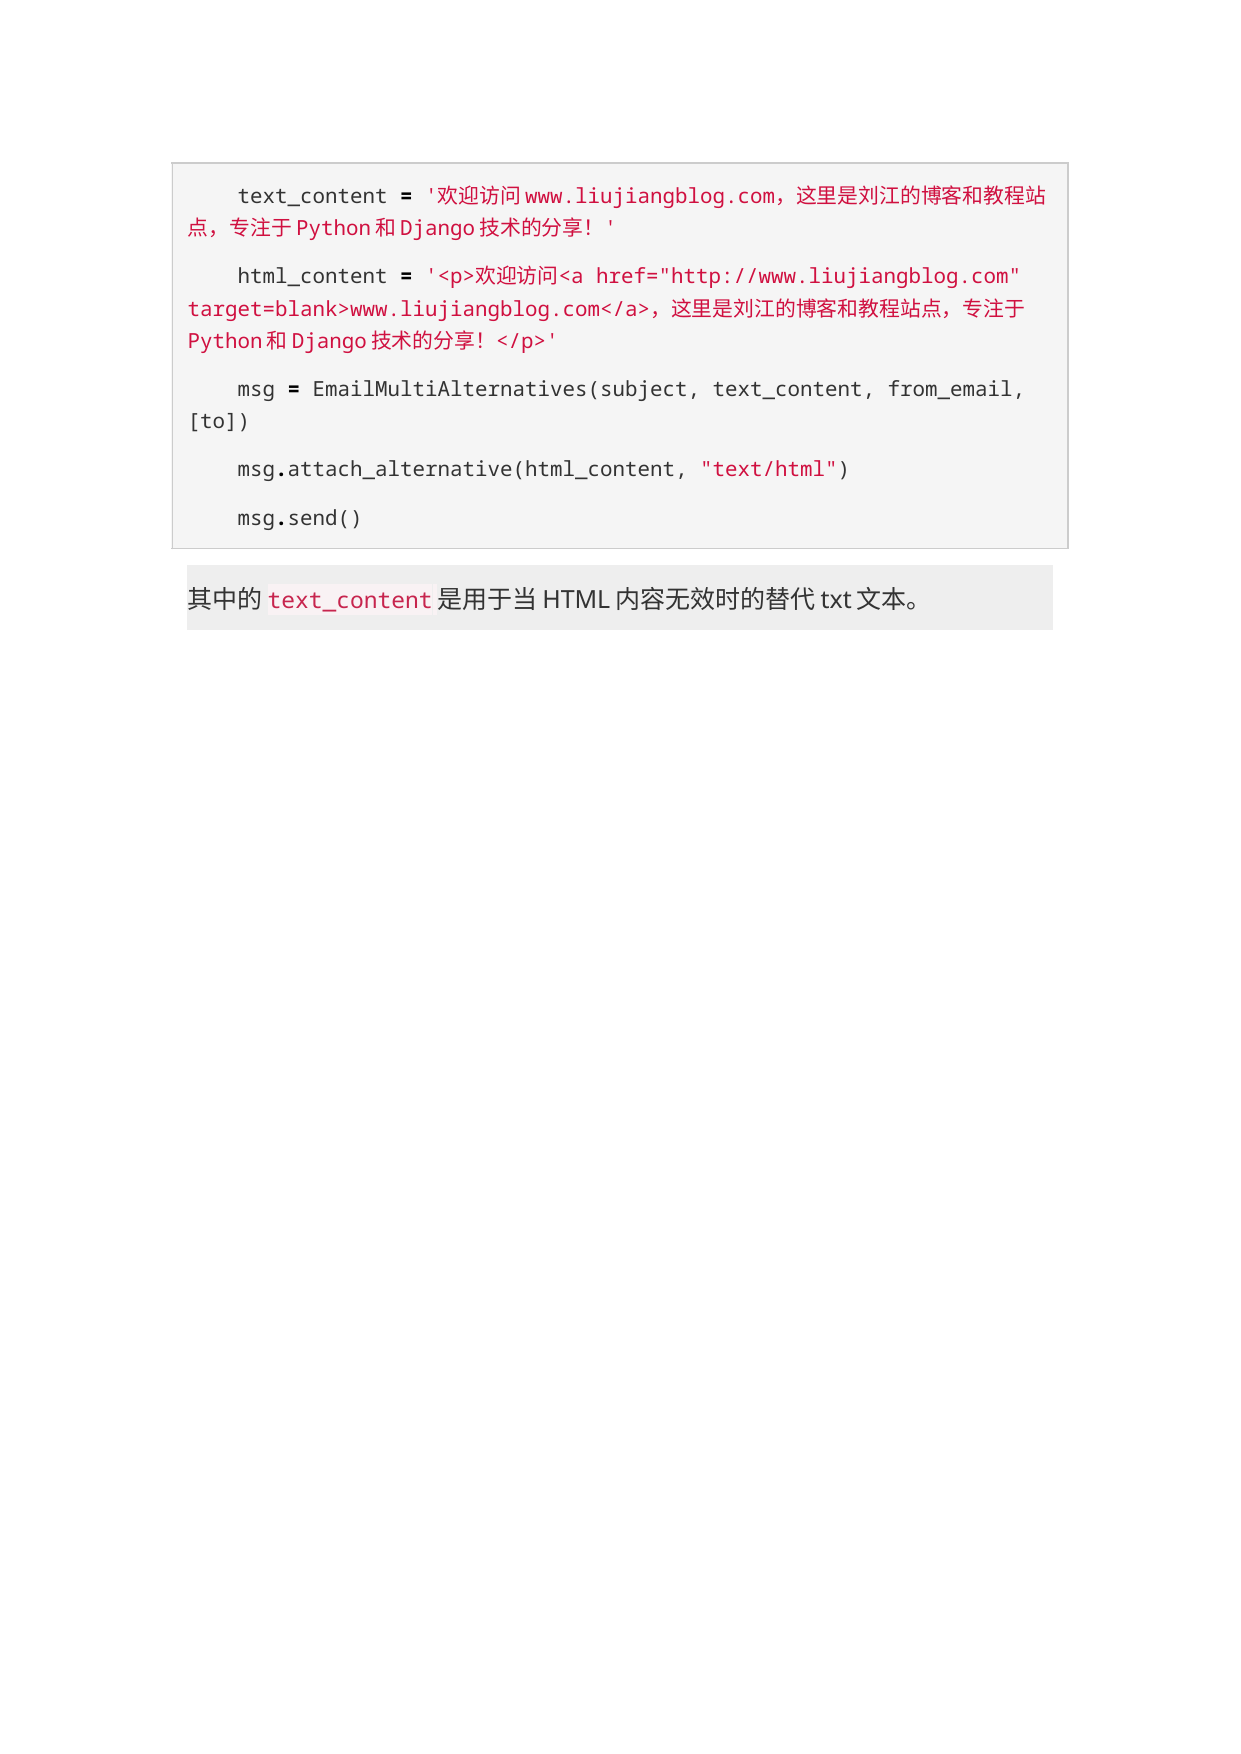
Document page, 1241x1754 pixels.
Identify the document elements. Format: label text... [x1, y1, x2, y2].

text msg.send() [173, 484, 1067, 548]
text msg.attach_alternative(html_content, "text/html") [173, 436, 1067, 484]
text html_content = '<p>欢迎访问<a href="http://www.liujiangblog.com" target=blank>www.liujiangblog.com</a>，这里是刘江的博客和教程站点，专注于Python和Django技术的分享！</p>' [173, 243, 1067, 356]
text 其中的text_content是用于当HTML内容无效时的替代txt文本。 [187, 565, 1053, 630]
text msg = EmailMultiAlternatives(subject, text_content, from_email, [to]) [173, 356, 1067, 436]
text text_content = '欢迎访问www.liujiangblog.com，这里是刘江的博客和教程站点，专注于Python和Django技术的分享！' [173, 164, 1067, 243]
